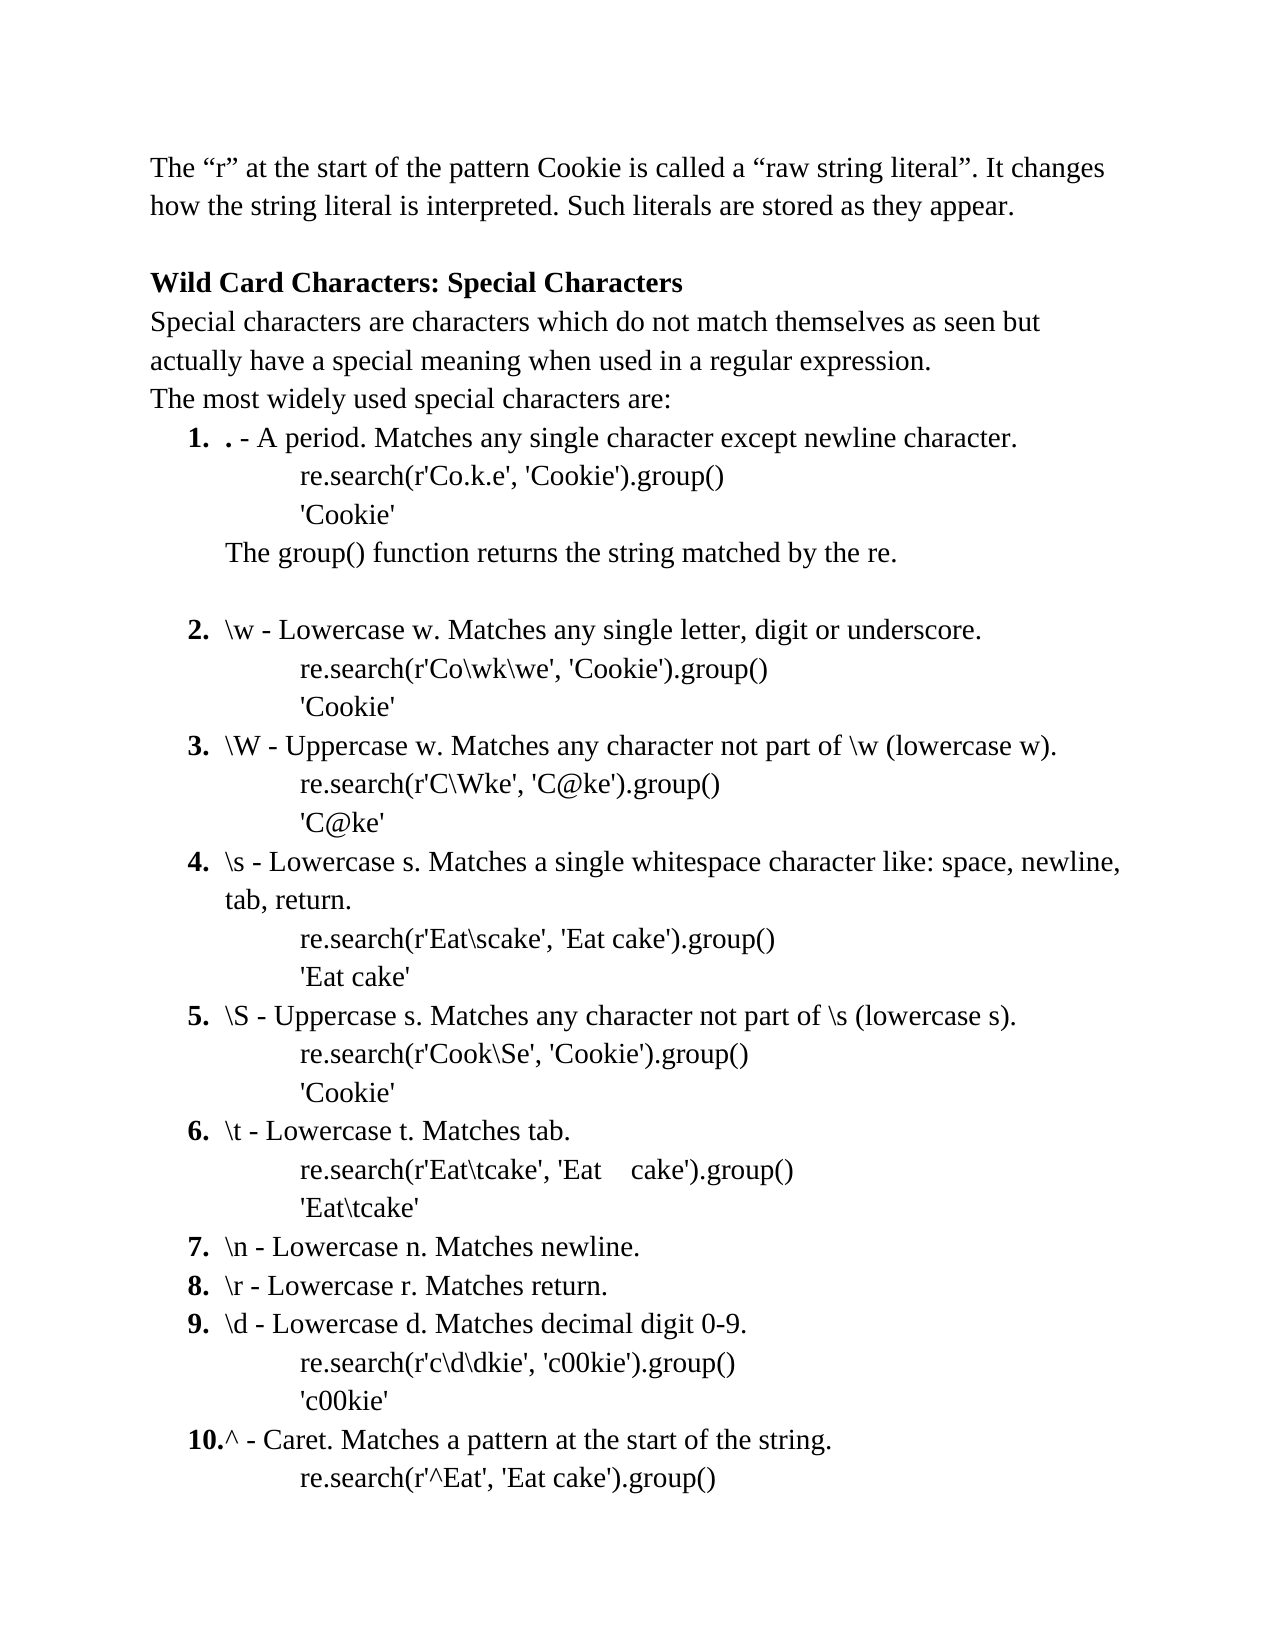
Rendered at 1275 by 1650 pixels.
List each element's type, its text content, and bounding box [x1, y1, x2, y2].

text re.search(r'C\Wke', 'C@ke').group() [300, 767, 1125, 800]
list \t - Lowercase t. Matches tab. [187, 1113, 1125, 1147]
text The most widely used special characters are: [150, 381, 1125, 415]
text re.search(r'Co\wk\we', 'Cookie').group() [300, 651, 1125, 684]
text re.search(r'Eat\scake', 'Eat cake').group() [300, 921, 1125, 954]
list \n - Lowercase n. Matches newline. [187, 1229, 1125, 1263]
list . - A period. Matches any single character except newline character. [187, 420, 1125, 453]
list \s - Lowercase s. Matches a single whitespace character like: space, newline, tab, return. [187, 844, 1125, 916]
list \d - Lowercase d. Matches decimal digit 0-9. [187, 1306, 1125, 1340]
text The “r” at the start of the pattern Cookie is called a “raw string literal”. It changes how the string literal is interpreted. Such literals are stored as they appear. [150, 150, 1125, 222]
text 'Cookie' [300, 689, 1125, 723]
list \W - Uppercase w. Matches any character not part of \w (lowercase w). [187, 728, 1125, 762]
list \r - Lowercase r. Matches return. [187, 1268, 1125, 1301]
text re.search(r'Eat\tcake', 'Eat cake').group() [300, 1152, 1125, 1186]
list ^ - Caret. Matches a pattern at the start of the string. [187, 1422, 1125, 1455]
text The group() function returns the string matched by the re. [150, 535, 1125, 569]
text re.search(r'^Eat', 'Eat cake').group() [300, 1460, 1125, 1494]
text 'Cookie' [300, 497, 1125, 530]
text 'Eat cake' [300, 959, 1125, 993]
list \S - Uppercase s. Matches any character not part of \s (lowercase s). [187, 998, 1125, 1031]
text 'c00kie' [300, 1383, 1125, 1417]
text Special characters are characters which do not match themselves as seen but actually have a special meaning when used in a regular expression. [150, 304, 1125, 376]
text 'Cookie' [300, 1075, 1125, 1108]
text 'C@ke' [300, 805, 1125, 839]
list \w - Lowercase w. Matches any single letter, digit or underscore. [187, 612, 1125, 646]
text Wild Card Characters: Special Characters [150, 266, 1125, 299]
text re.search(r'Co.k.e', 'Cookie').group() [300, 458, 1125, 492]
text re.search(r'Cook\Se', 'Cookie').group() [300, 1036, 1125, 1070]
text re.search(r'c\d\dkie', 'c00kie').group() [300, 1345, 1125, 1378]
text 'Eat\tcake' [300, 1191, 1125, 1224]
